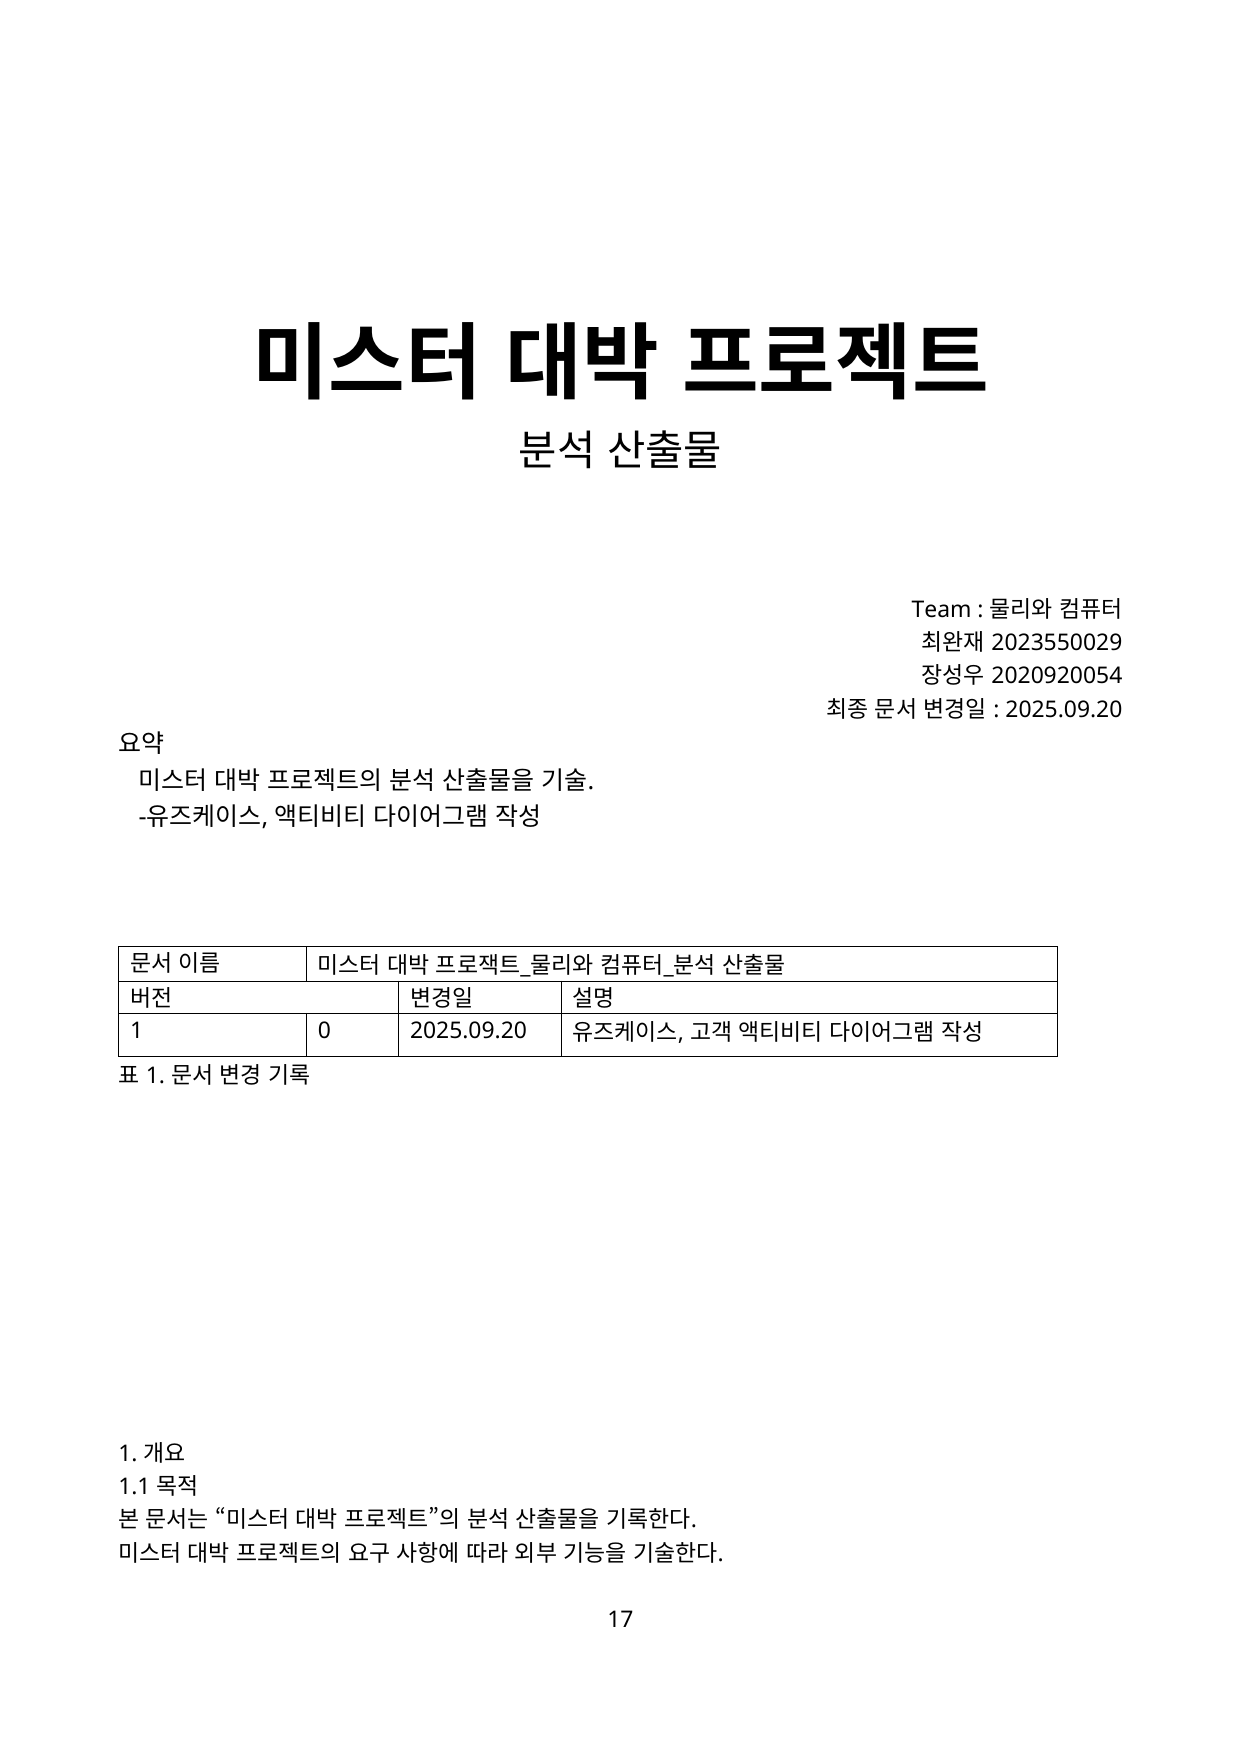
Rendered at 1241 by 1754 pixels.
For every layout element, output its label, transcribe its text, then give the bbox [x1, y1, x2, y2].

table_cell 유즈케이스, 고객 액티비티 다이어그램 작성 [562, 1014, 1057, 1056]
text 1.1 목적 [118, 1468, 1122, 1501]
text 미스터 대박 프로젝트의 분석 산출물을 기술. [118, 760, 1122, 796]
text 미스터 대박 프로젝트의 요구 사항에 따라 외부 기능을 기술한다. [118, 1534, 1122, 1568]
table_cell 버전 [119, 982, 398, 1013]
text 요약 [118, 724, 1122, 760]
table_cell 2025.09.20 [399, 1014, 561, 1056]
text 최종 문서 변경일 : 2025.09.20 [118, 691, 1122, 724]
text 본 문서는 “미스터 대박 프로젝트”의 분석 산출물을 기록한다. [118, 1501, 1122, 1534]
text 미스터 대박 프로젝트 [118, 296, 1122, 417]
table_cell 0 [307, 1014, 398, 1056]
table_header 문서 이름 [119, 947, 306, 981]
text -유즈케이스, 액티비티 다이어그램 작성 [118, 796, 1122, 833]
text 분석 산출물 [118, 417, 1122, 477]
table_cell 1 [119, 1014, 306, 1056]
table_header 미스터 대박 프로잭트_물리와 컴퓨터_분석 산출물 [307, 947, 1057, 981]
text 장성우 2020920054 [118, 657, 1122, 691]
table_cell 변경일 [399, 982, 561, 1013]
text Team : 물리와 컴퓨터 [118, 591, 1122, 624]
text 1. 개요 [118, 1434, 1122, 1468]
table_cell 설명 [562, 982, 1057, 1013]
text 표 1. 문서 변경 기록 [118, 1057, 1122, 1091]
text 최완재 2023550029 [118, 624, 1122, 657]
